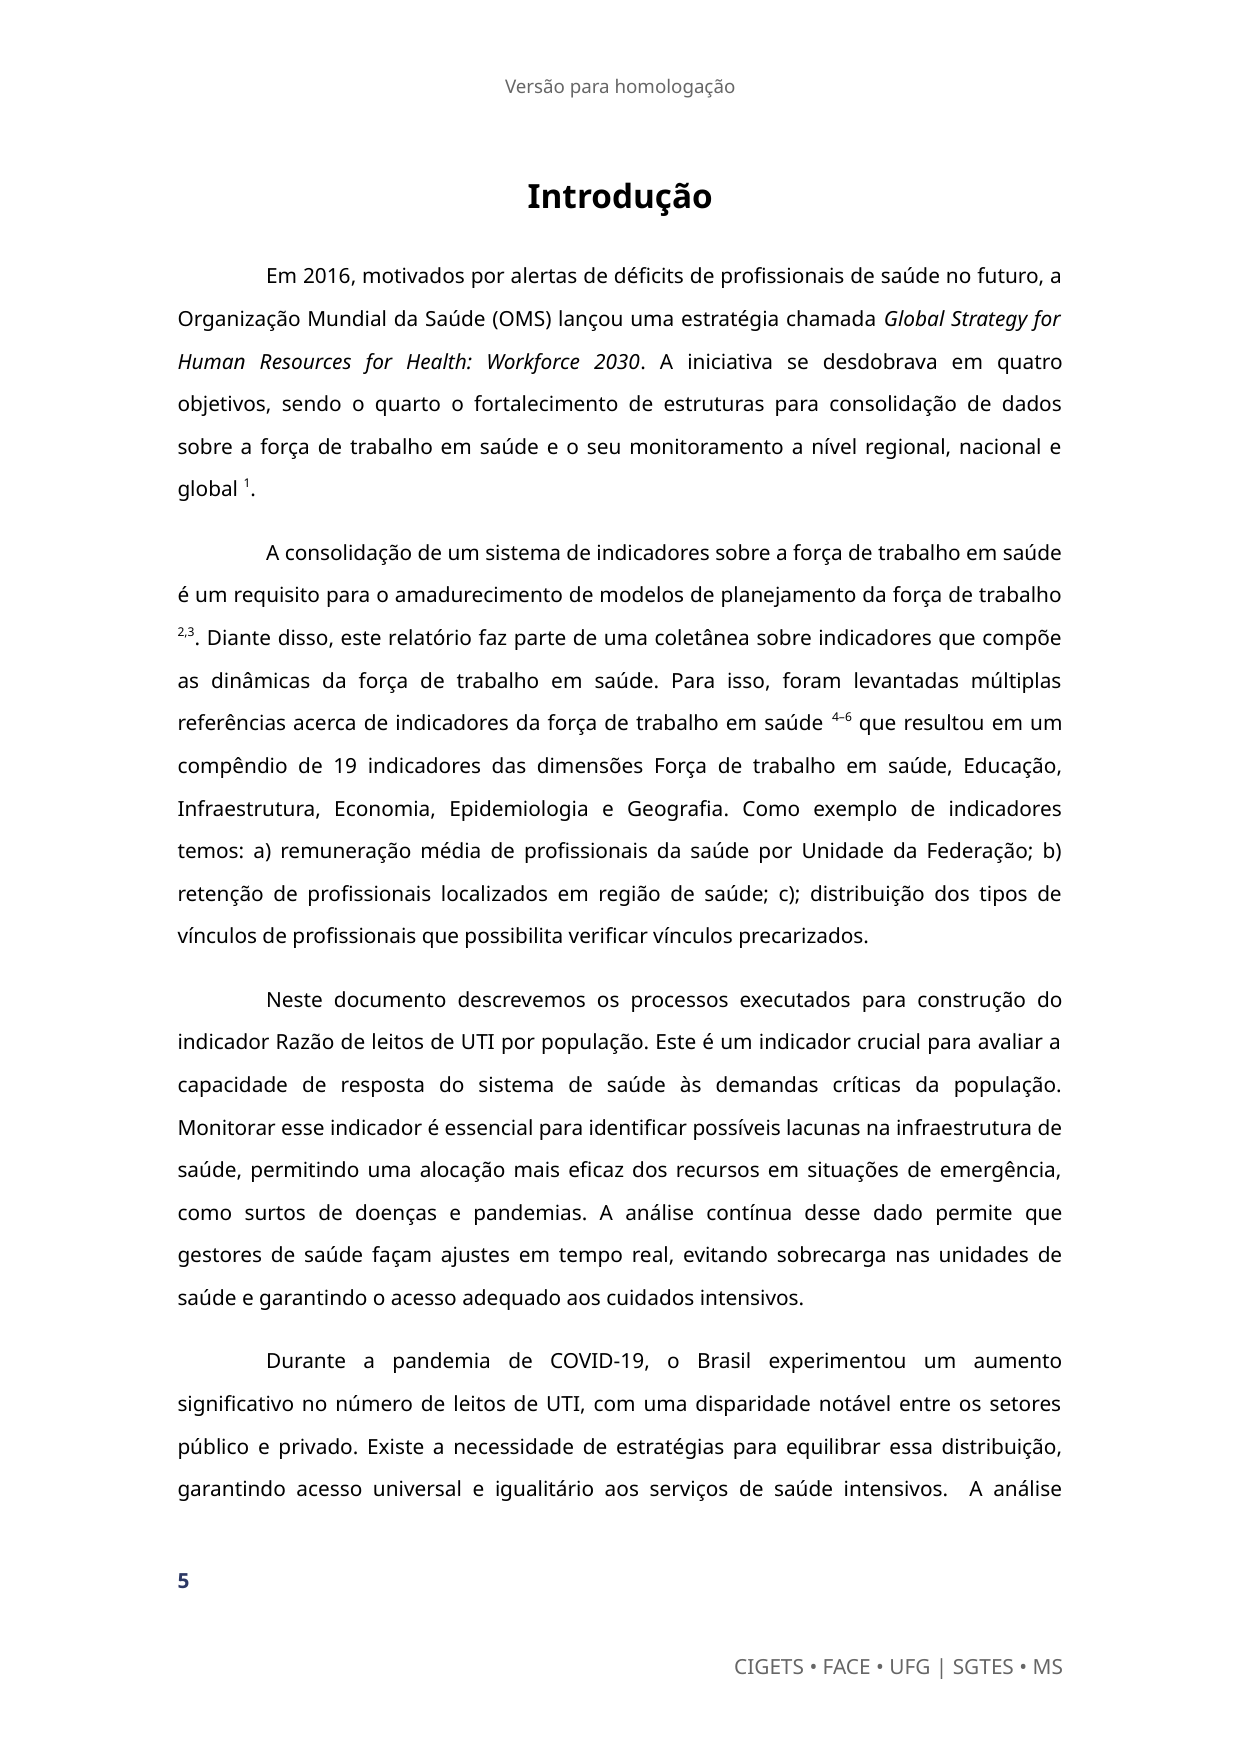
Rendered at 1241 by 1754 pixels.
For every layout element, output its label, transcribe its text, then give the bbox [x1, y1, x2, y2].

text Em 2016, motivados por alertas de déficits de profissionais de saúde no futuro, a Organização Mundial da Saúde (OMS) lançou uma estratégia chamada Global Strategy for Human Resources for Health: Workforce 2030. A iniciativa se desdobrava em quatro objetivos, sendo o quarto o fortalecimento de estruturas para consolidação de dados sobre a força de trabalho em saúde e o seu monitoramento a nível regional, nacional e global . [177, 262, 1063, 503]
text Neste documento descrevemos os processos executados para construção do indicador Razão de leitos de UTI por população. Este é um indicador crucial para avaliar a capacidade de resposta do sistema de saúde às demandas críticas da população. Monitorar esse indicador é essencial para identificar possíveis lacunas na infraestrutura de saúde, permitindo uma alocação mais eficaz dos recursos em situações de emergência, como surtos de doenças e pandemias. A análise contínua desse dado permite que gestores de saúde façam ajustes em tempo real, evitando sobrecarga nas unidades de saúde e garantindo o acesso adequado aos cuidados intensivos. [177, 985, 1063, 1312]
subtitle Introdução [177, 173, 1063, 218]
text A consolidação de um sistema de indicadores sobre a força de trabalho em saúde é um requisito para o amadurecimento de modelos de planejamento da força de trabalho . Diante disso, este relatório faz parte de uma coletânea sobre indicadores que compõe as dinâmicas da força de trabalho em saúde. Para isso, foram levantadas múltiplas referências acerca de indicadores da força de trabalho em saúde que resultou em um compêndio de 19 indicadores das dimensões Força de trabalho em saúde, Educação, Infraestrutura, Economia, Epidemiologia e Geografia. Como exemplo de indicadores temos: a) remuneração média de profissionais da saúde por Unidade da Federação; b) retenção de profissionais localizados em região de saúde; c); distribuição dos tipos de vínculos de profissionais que possibilita verificar vínculos precarizados. [177, 538, 1063, 950]
